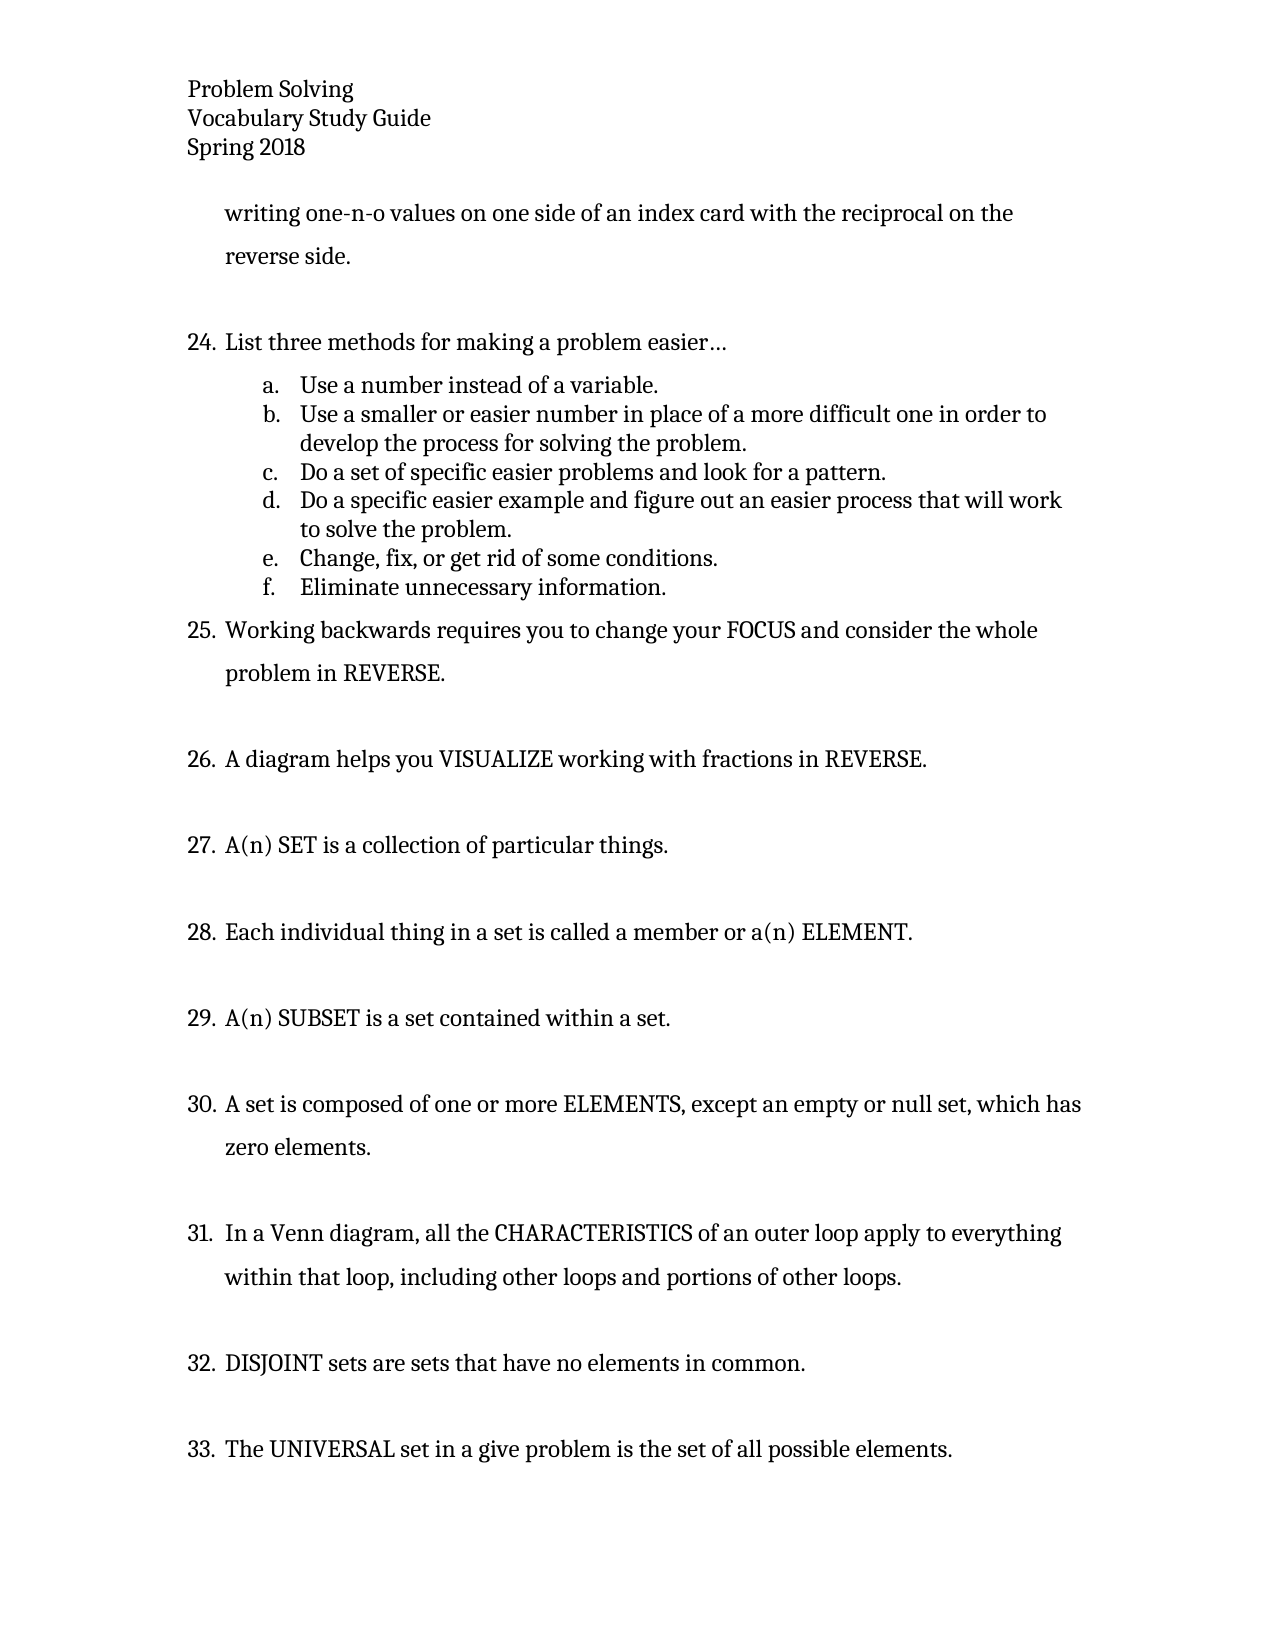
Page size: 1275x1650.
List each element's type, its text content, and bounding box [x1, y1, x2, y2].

list The UNIVERSAL set in a give problem is the set of all possible elements. [187, 1435, 1087, 1464]
list Eliminate unnecessary information. [262, 572, 1087, 601]
list A set is composed of one or more ELEMENTS, except an empty or null set, which has zero elements. [187, 1090, 1087, 1162]
list Do a specific easier example and figure out an easier process that will work to solve the problem. [262, 486, 1087, 544]
list Working backwards requires you to change your FOCUS and consider the whole problem in REVERSE. [187, 616, 1087, 687]
list DISJOINT sets are sets that have no elements in common. [187, 1349, 1087, 1377]
list List three methods for making a problem easier… [187, 328, 1087, 357]
list A(n) SET is a collection of particular things. [187, 831, 1087, 860]
list Each individual thing in a set is called a member or a(n) ELEMENT. [187, 917, 1087, 946]
list Use a smaller or easier number in place of a more difficult one in order to develop the process for solving the problem. [262, 400, 1087, 457]
list A(n) SUBSET is a set contained within a set. [187, 1004, 1087, 1032]
list Change, fix, or get rid of some conditions. [262, 544, 1087, 572]
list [187, 199, 1087, 271]
list A diagram helps you VISUALIZE working with fractions in REVERSE. [187, 745, 1087, 774]
list In a Venn diagram, all the CHARACTERISTICS of an outer loop apply to everything within that loop, including other loops and portions of other loops. [187, 1219, 1087, 1291]
list Do a set of specific easier problems and look for a pattern. [262, 457, 1087, 486]
list Use a number instead of a variable. [262, 371, 1087, 400]
